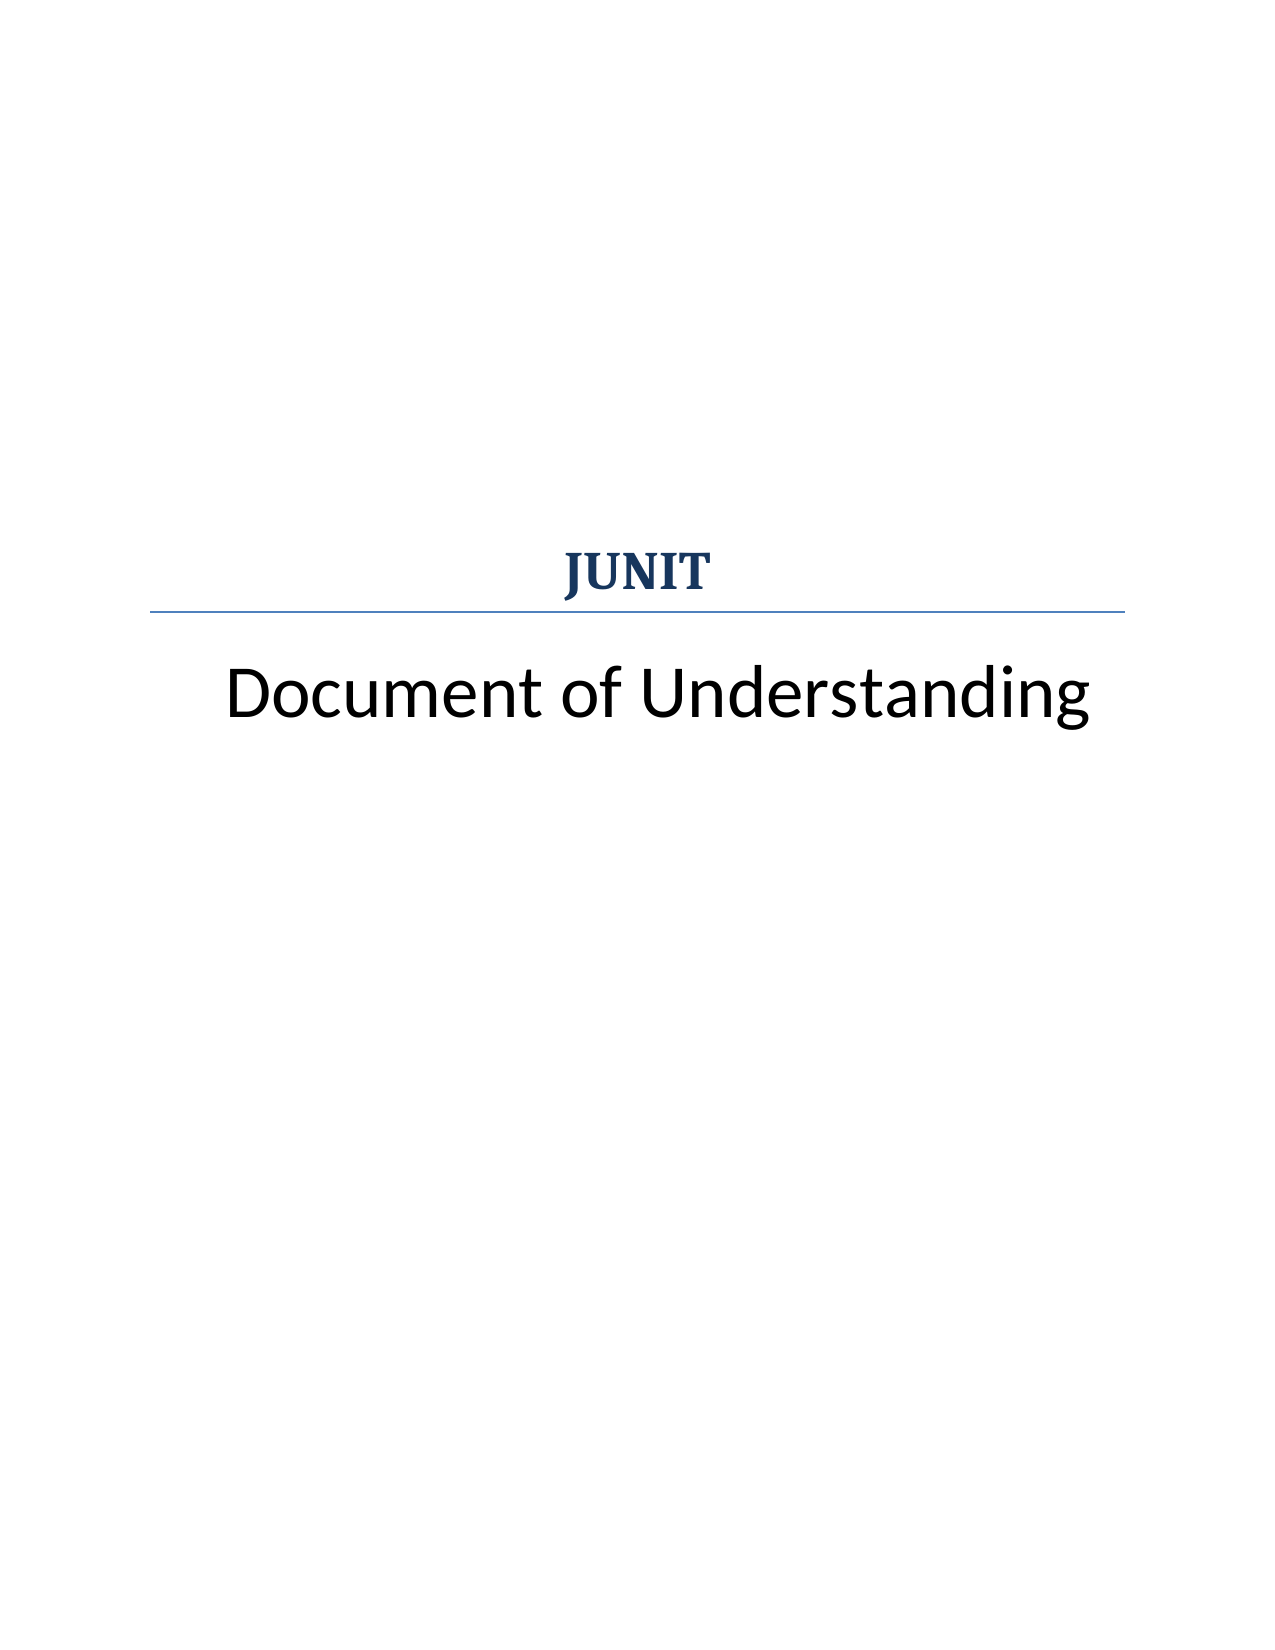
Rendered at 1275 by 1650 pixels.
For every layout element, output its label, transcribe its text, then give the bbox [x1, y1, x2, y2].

text Document of Understanding [150, 645, 1125, 736]
title JUNIT [150, 541, 1125, 611]
